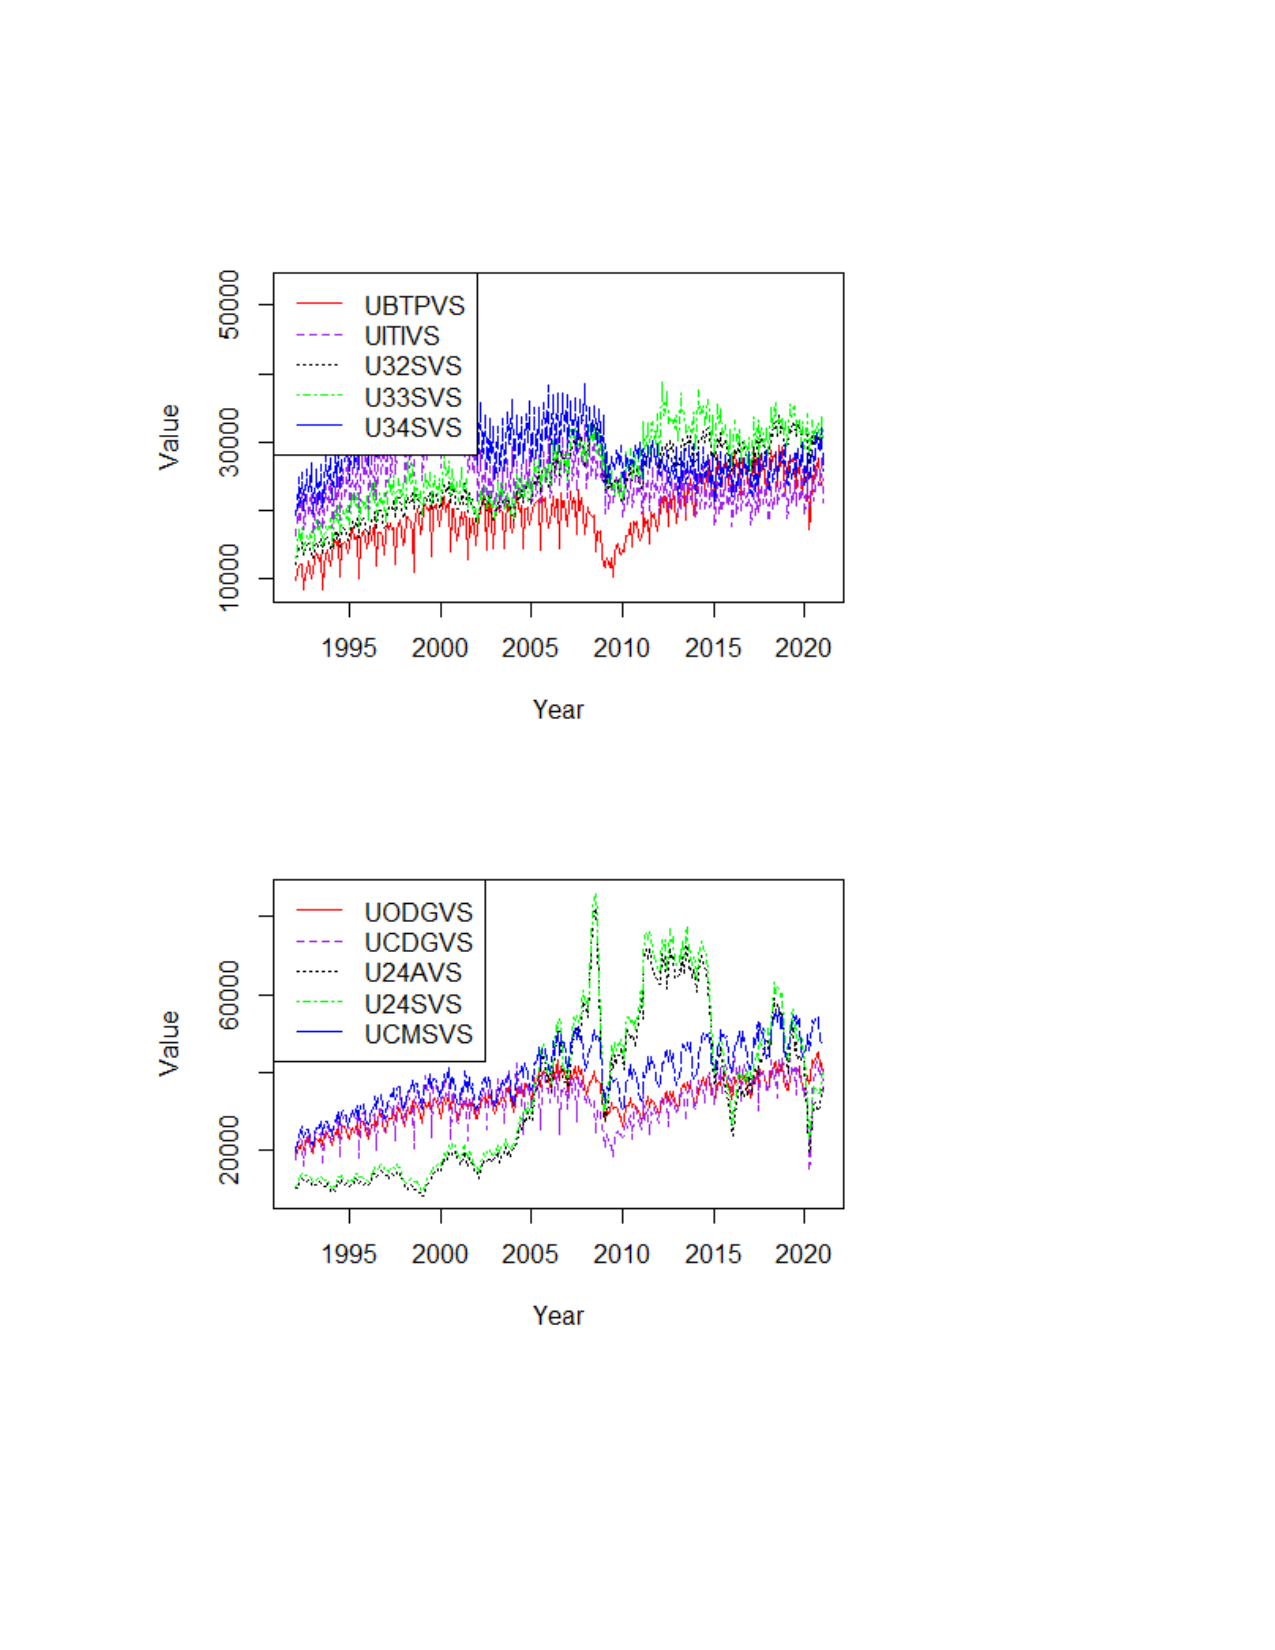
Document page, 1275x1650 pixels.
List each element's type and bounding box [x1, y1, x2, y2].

picture [150, 150, 908, 1363]
